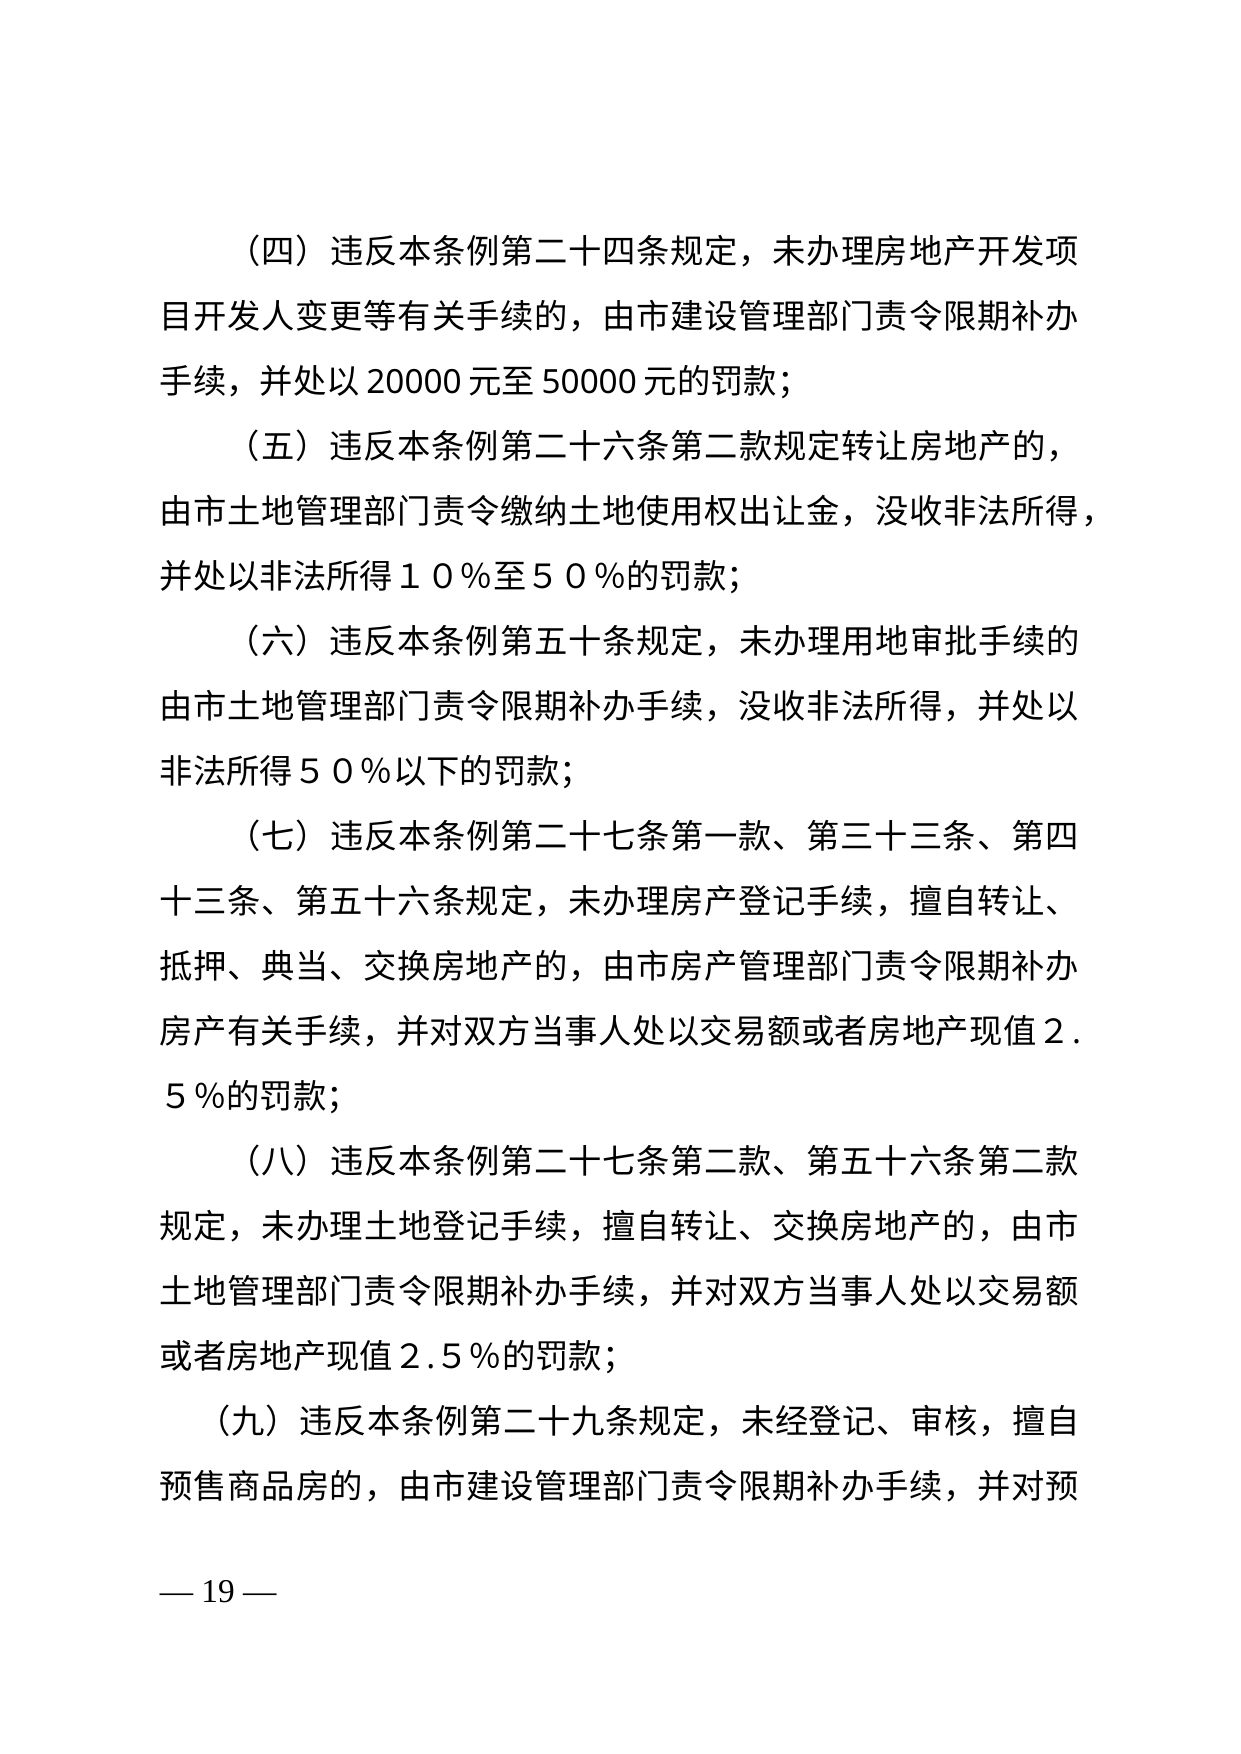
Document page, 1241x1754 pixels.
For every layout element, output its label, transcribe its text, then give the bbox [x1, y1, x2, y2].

text （四）违反本条例第二十四条规定，未办理房地产开发项目开发人变更等有关手续的，由市建设管理部门责令限期补办手续，并处以20000元至50000元的罚款； [159, 217, 1081, 412]
text （七）违反本条例第二十七条第一款、第三十三条、第四十三条、第五十六条规定，未办理房产登记手续，擅自转让、抵押、典当、交换房地产的，由市房产管理部门责令限期补办房产有关手续，并对双方当事人处以交易额或者房地产现值２.５％的罚款； [159, 802, 1081, 1127]
text （五）违反本条例第二十六条第二款规定转让房地产的，由市土地管理部门责令缴纳土地使用权出让金，没收非法所得，并处以非法所得１０％至５０％的罚款； [159, 412, 1081, 607]
text （六）违反本条例第五十条规定，未办理用地审批手续的，由市土地管理部门责令限期补办手续，没收非法所得，并处以非法所得５０％以下的罚款； [159, 607, 1081, 802]
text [159, 1387, 1081, 1517]
text （八）违反本条例第二十七条第二款、第五十六条第二款规定，未办理土地登记手续，擅自转让、交换房地产的，由市土地管理部门责令限期补办手续，并对双方当事人处以交易额或者房地产现值２.５％的罚款； [159, 1127, 1081, 1387]
